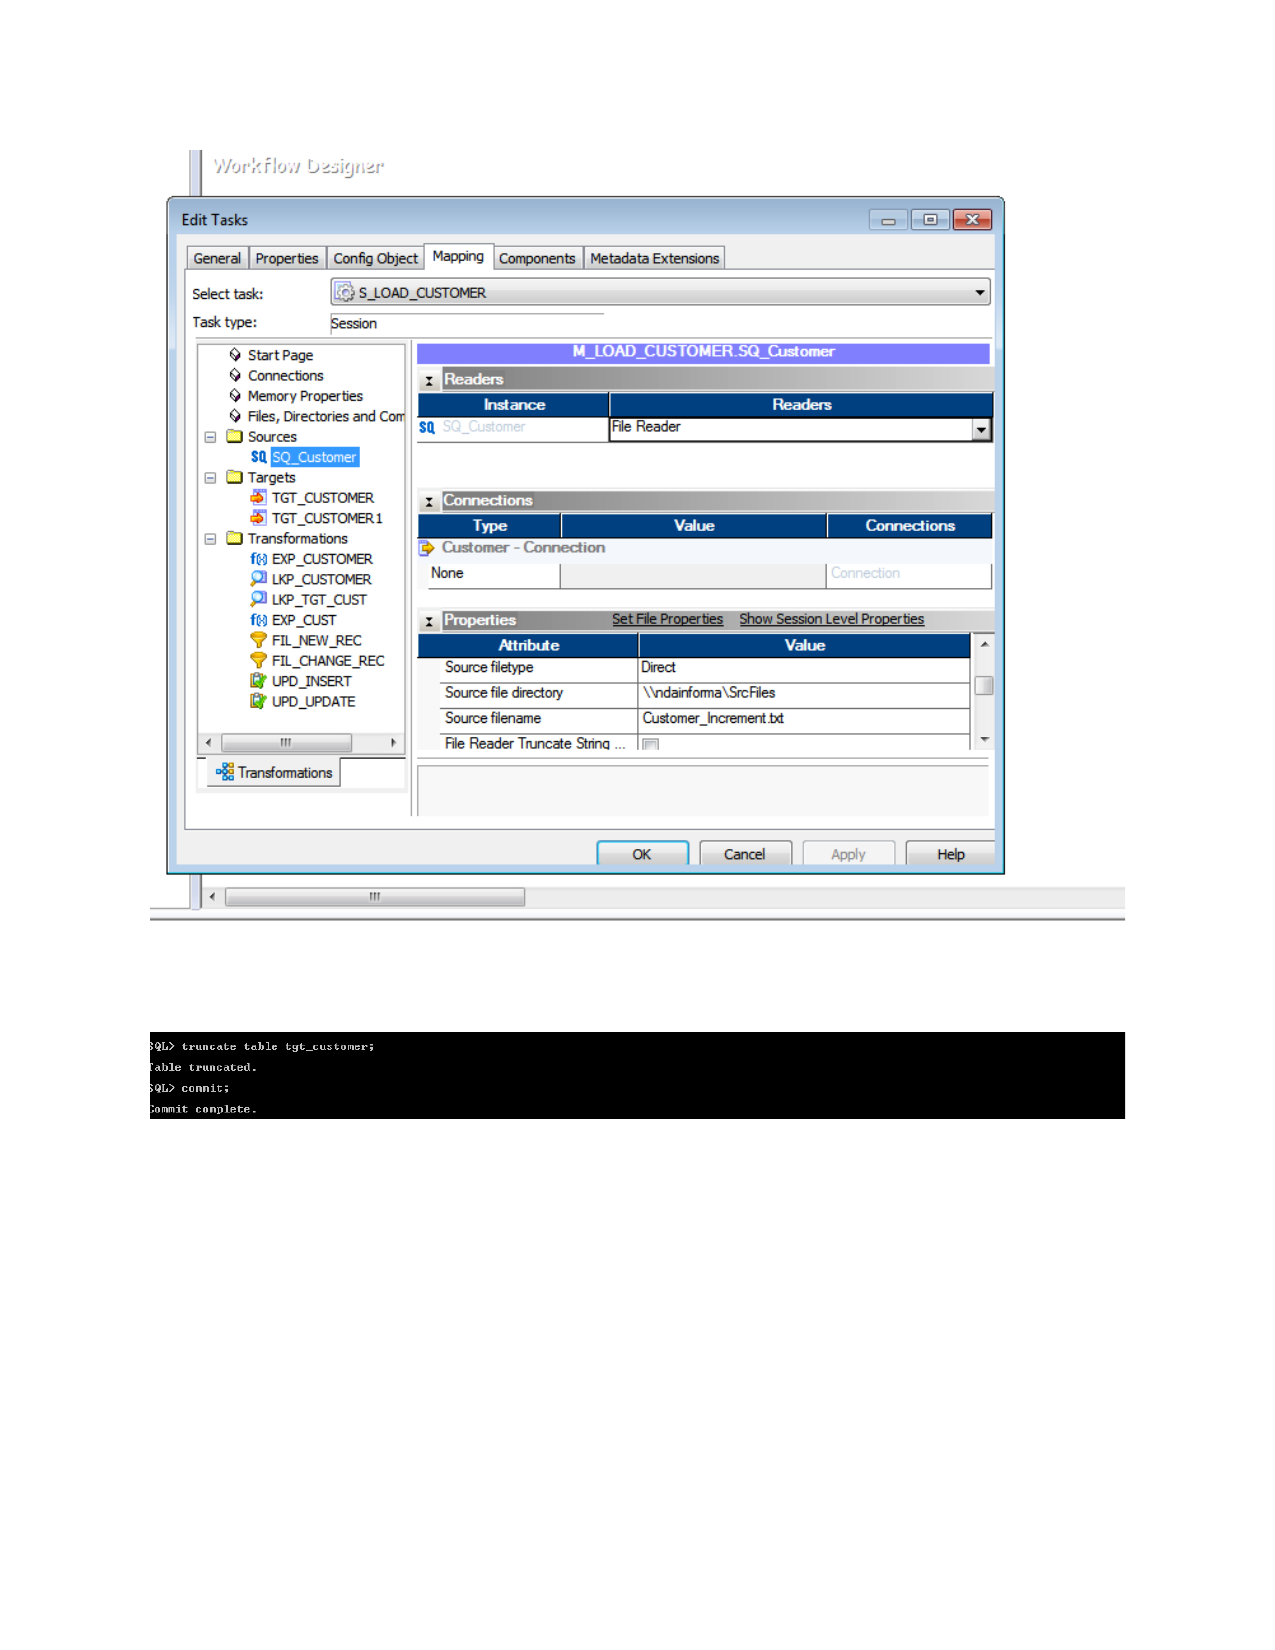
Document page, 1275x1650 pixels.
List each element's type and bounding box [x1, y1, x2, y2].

picture [150, 1032, 1125, 1119]
picture [150, 150, 1125, 955]
